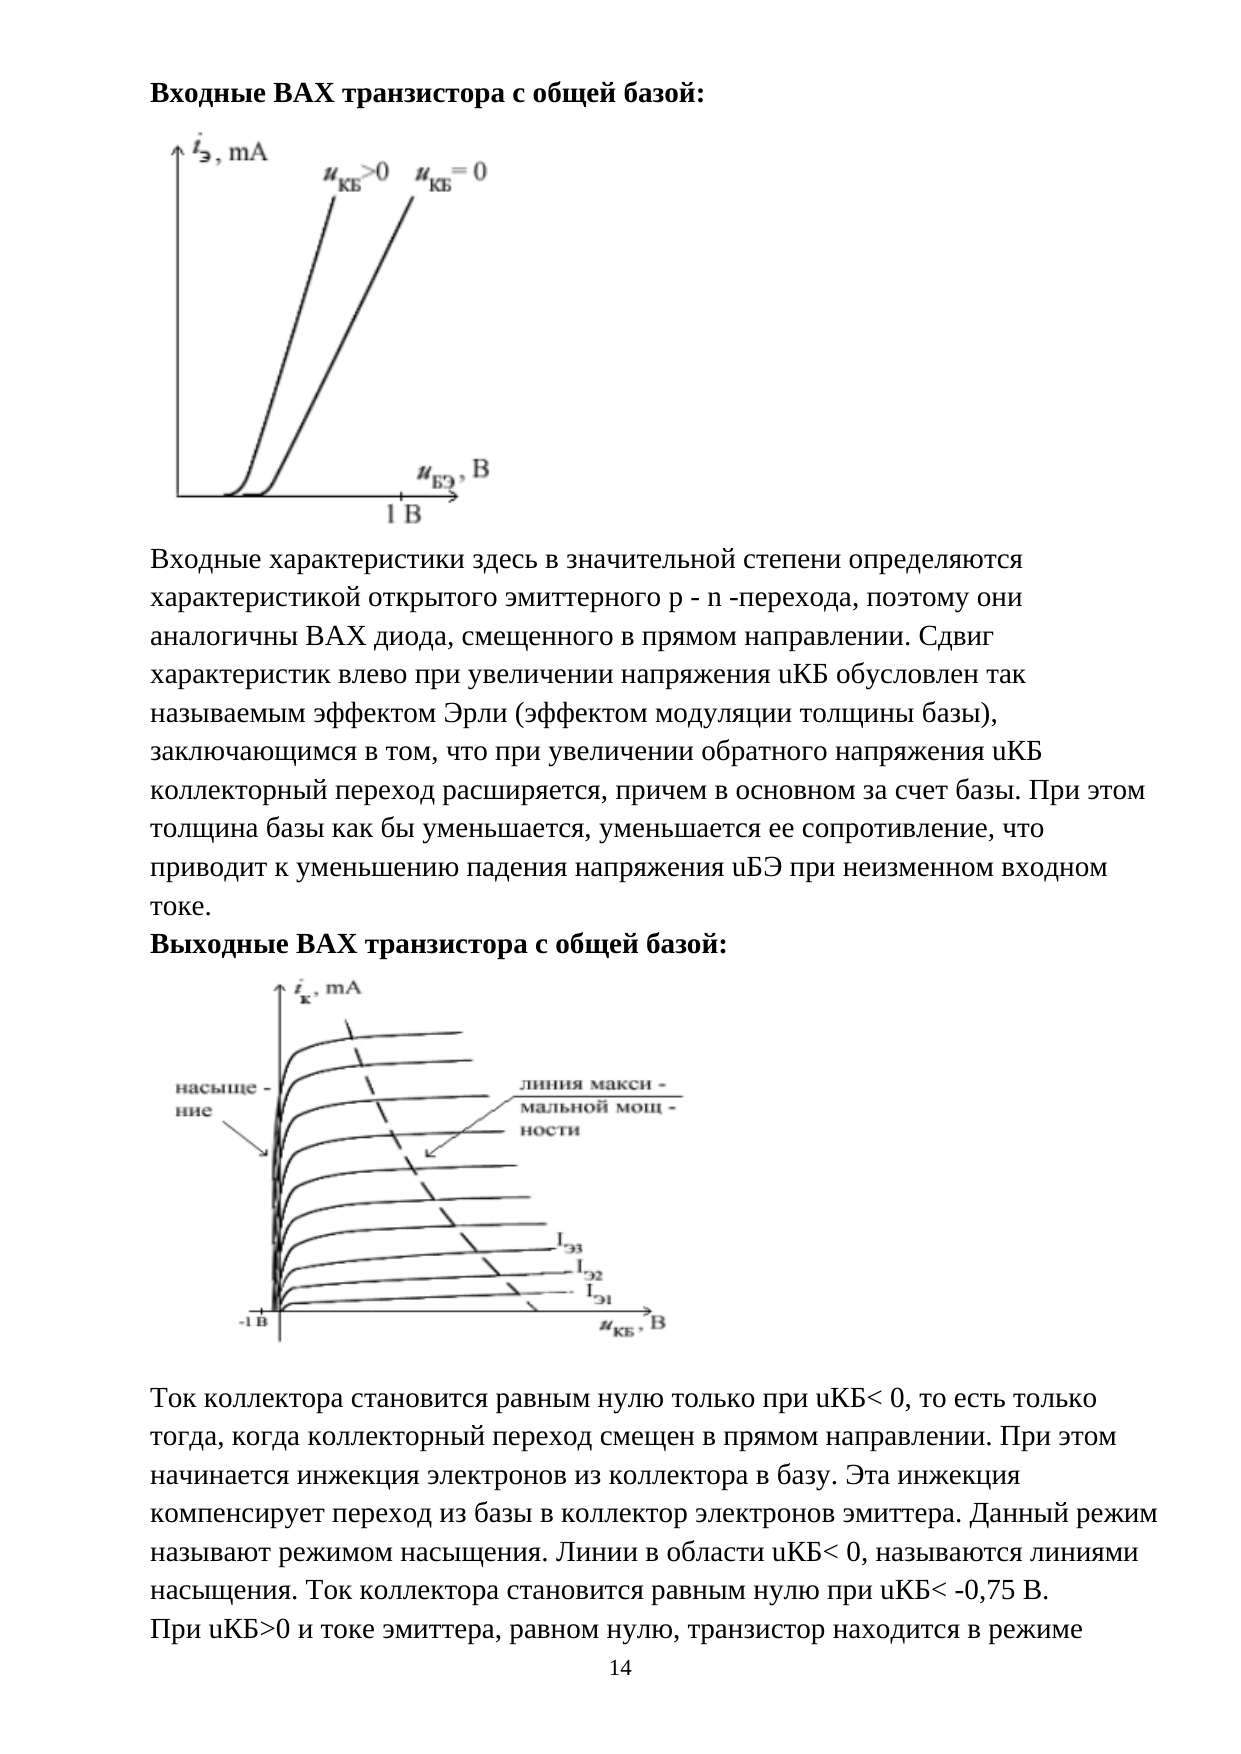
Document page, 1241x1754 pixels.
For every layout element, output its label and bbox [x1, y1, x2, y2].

picture [150, 963, 744, 1375]
list [112, 75, 1165, 1644]
picture [150, 112, 511, 536]
